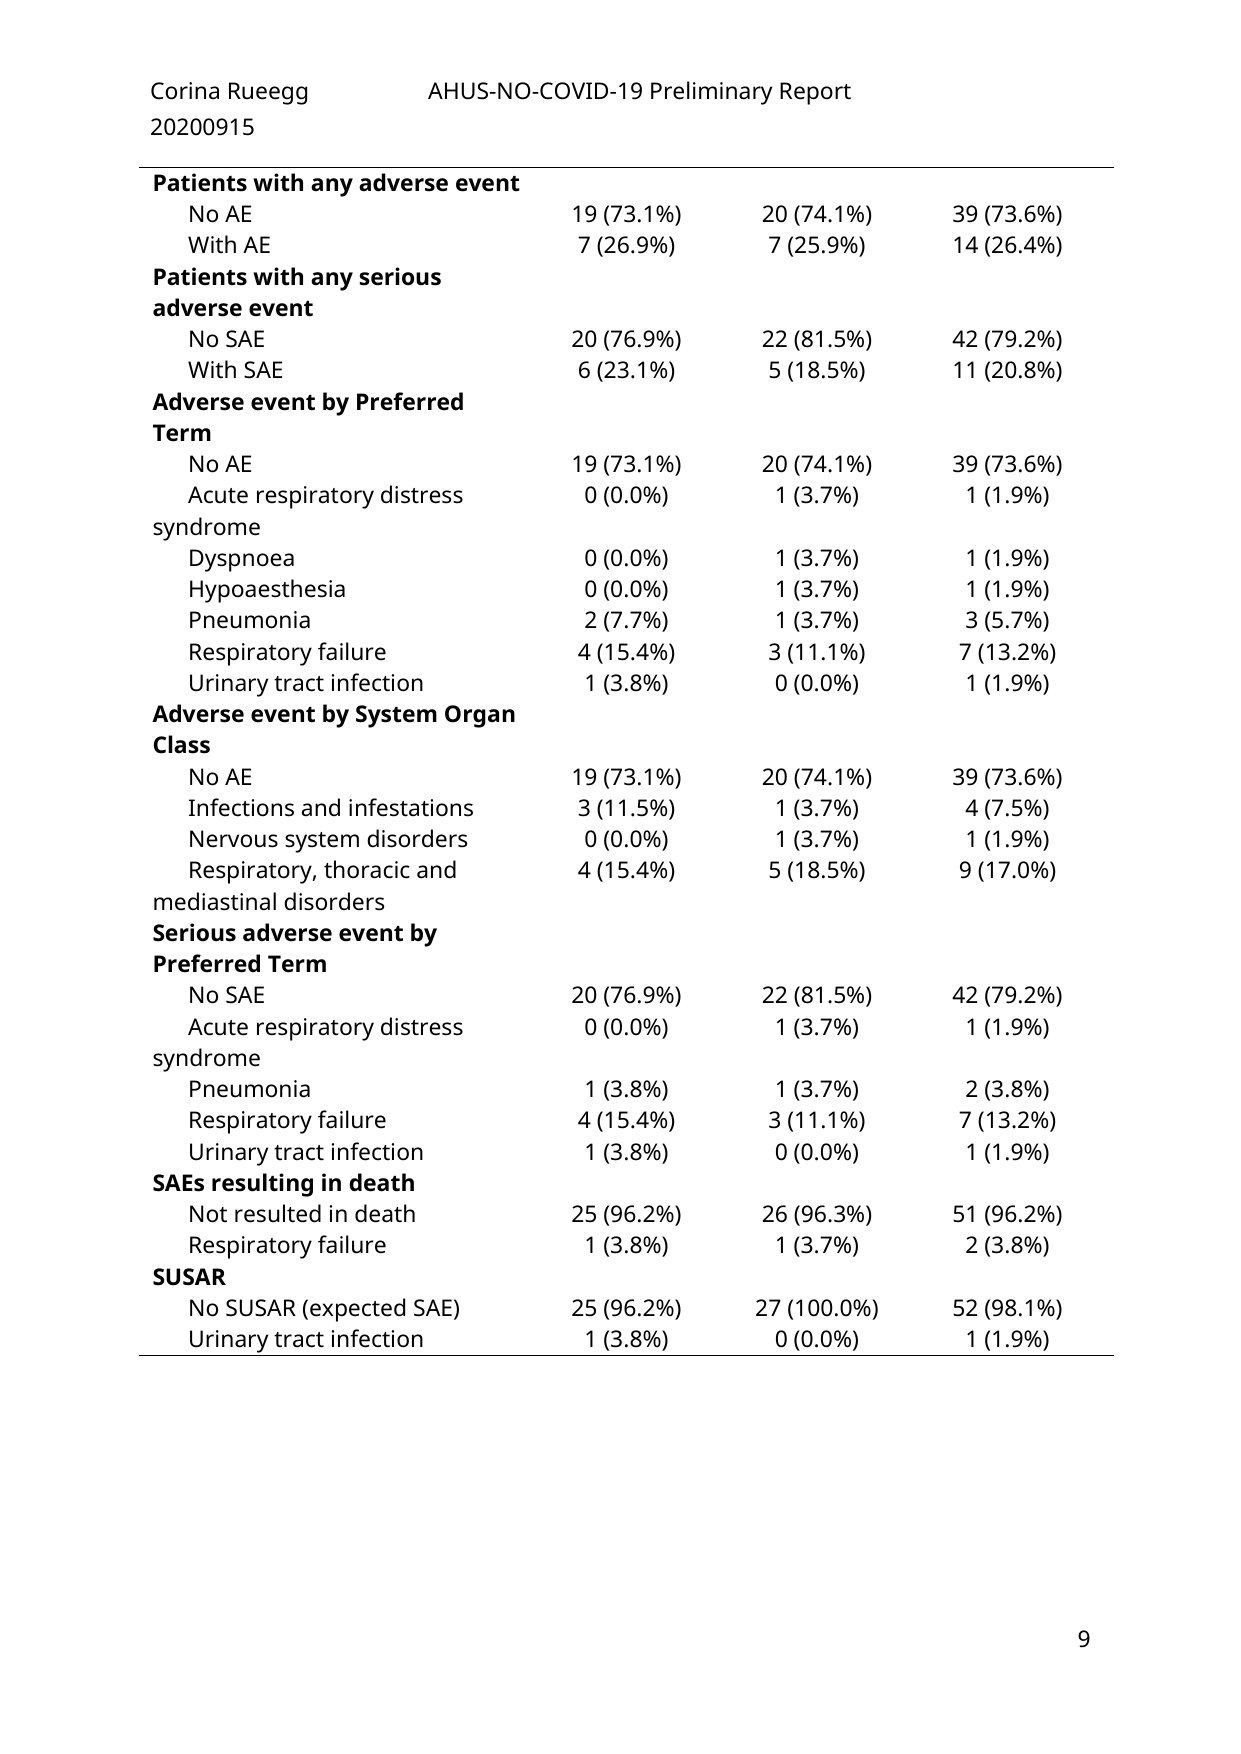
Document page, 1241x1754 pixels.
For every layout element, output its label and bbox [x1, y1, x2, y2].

table_cell [139, 168, 1114, 1354]
